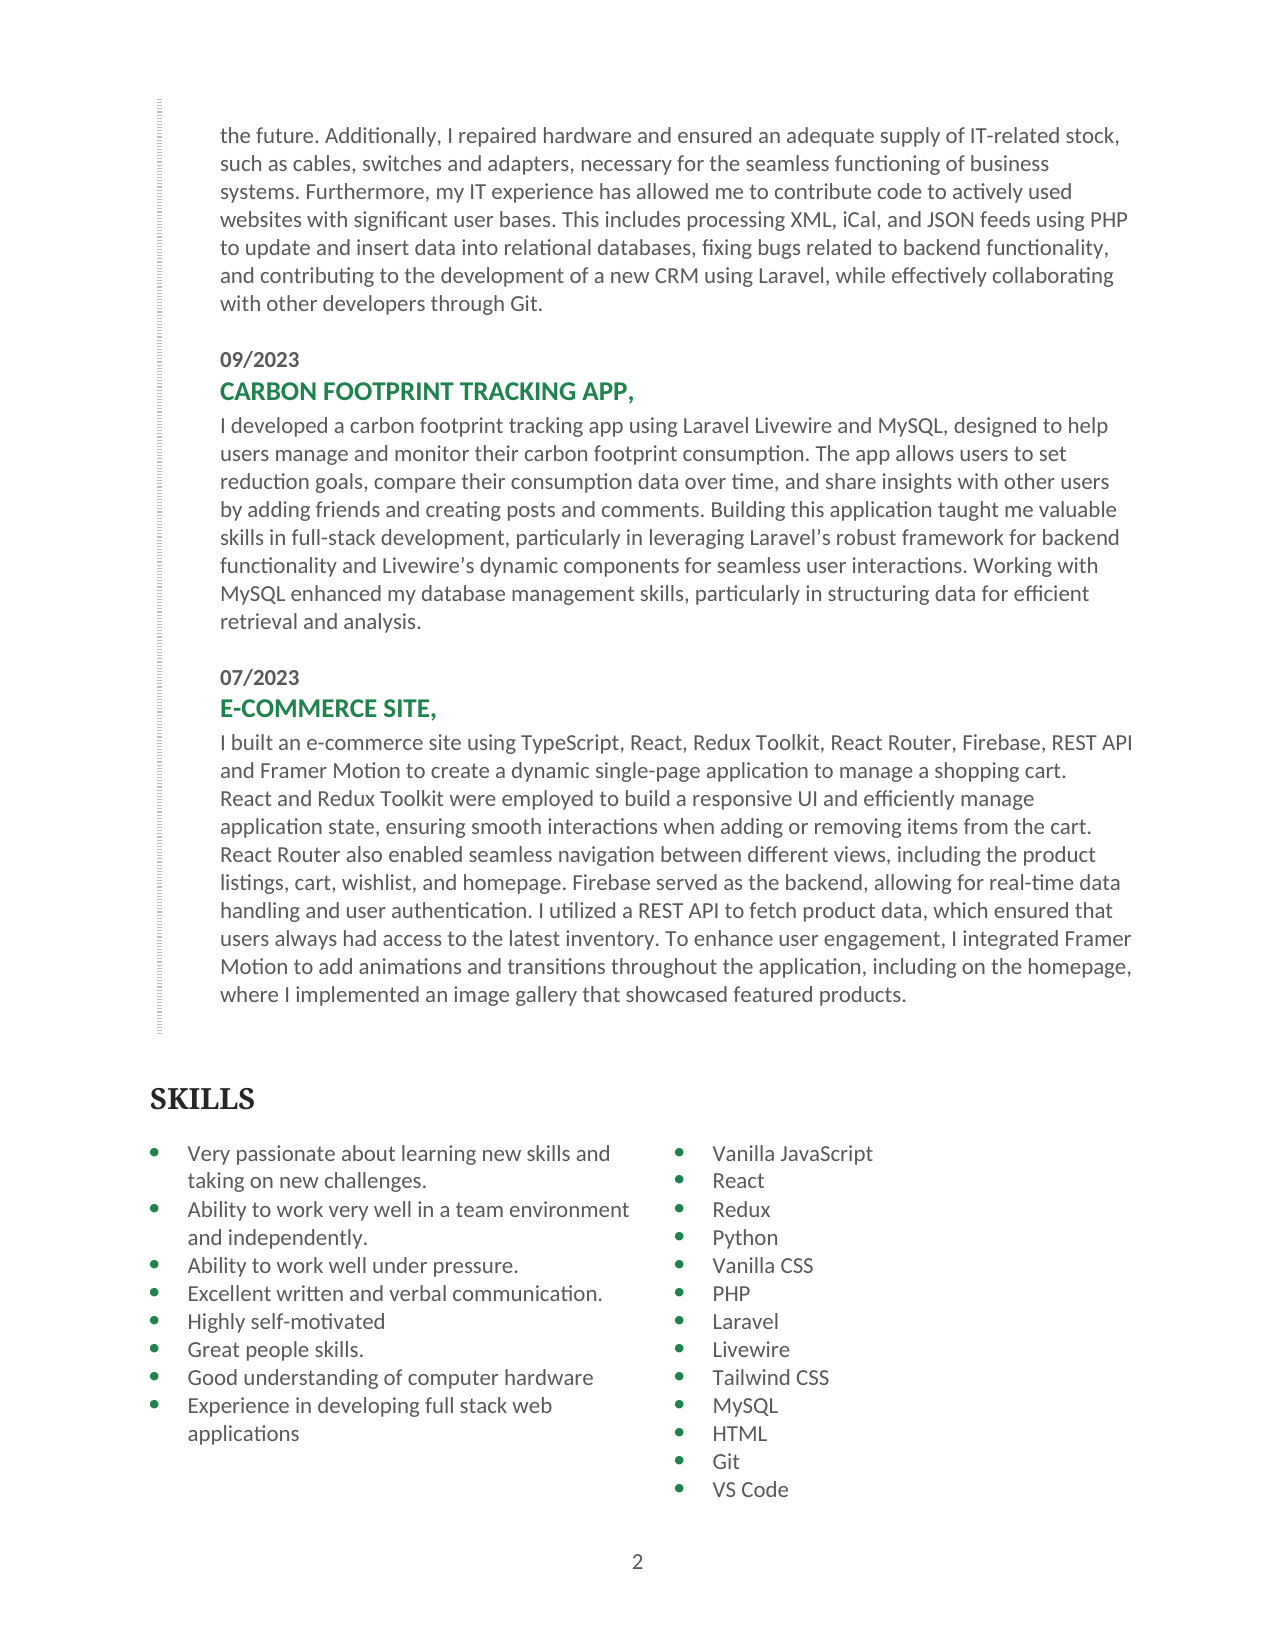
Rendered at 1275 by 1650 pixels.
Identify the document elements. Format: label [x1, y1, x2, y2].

table_header [638, 1139, 1125, 1531]
table_header [160, 99, 1135, 1036]
table_header [150, 1139, 637, 1531]
